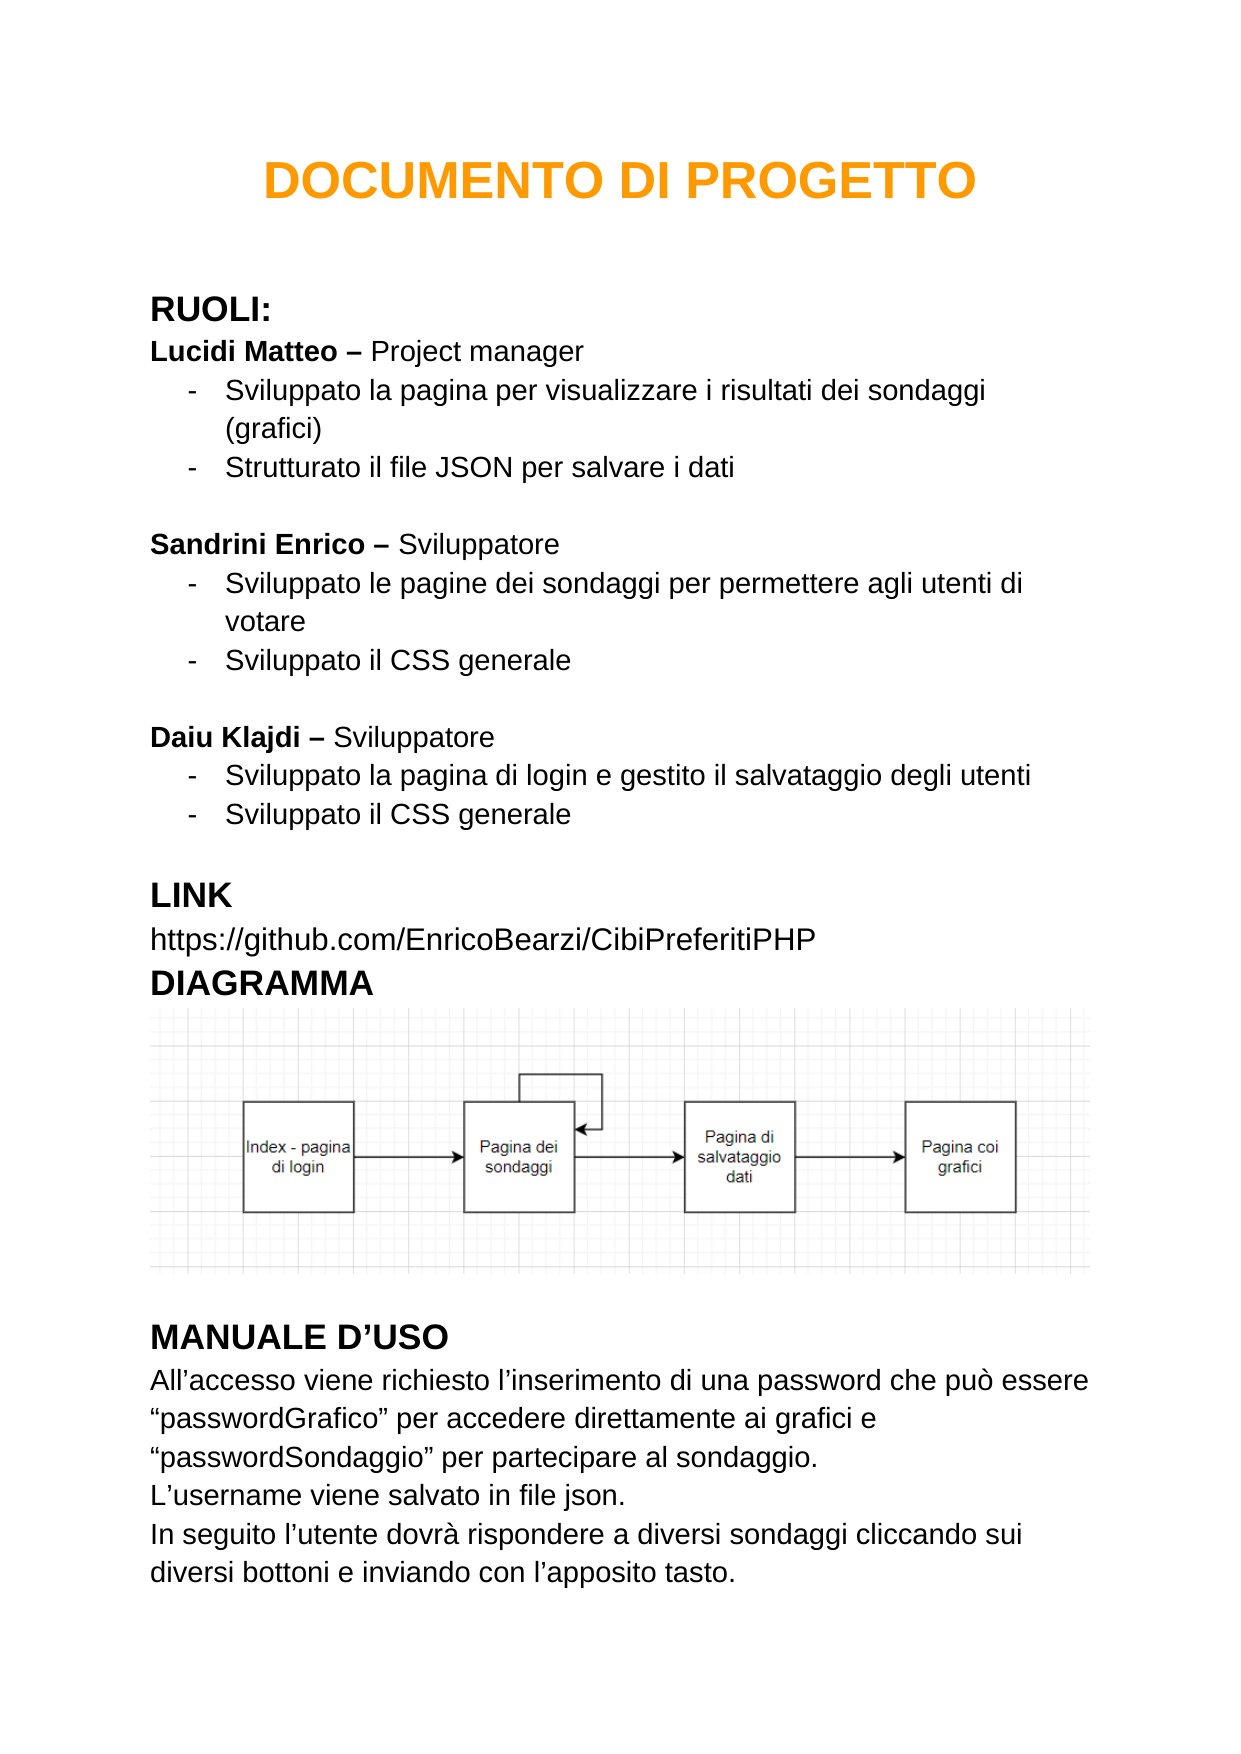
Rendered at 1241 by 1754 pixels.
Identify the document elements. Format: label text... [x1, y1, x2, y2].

text MANUALE D’USO [150, 1316, 1090, 1357]
list Sviluppato la pagina per visualizzare i risultati dei sondaggi (grafici) [187, 373, 1090, 445]
text Lucidi Matteo – Project manager [150, 334, 1090, 368]
picture [150, 1008, 1091, 1274]
text All’accesso viene richiesto l’inserimento di una password che può essere “passwordGrafico” per accedere direttamente ai grafici e “passwordSondaggio” per partecipare al sondaggio. [150, 1363, 1090, 1473]
text L’username viene salvato in file json. [150, 1478, 1090, 1512]
text DOCUMENTO DI PROGETTO [150, 150, 1090, 210]
list Sviluppato il CSS generale [187, 643, 1090, 676]
text Daiu Klajdi – Sviluppatore [150, 720, 1090, 753]
list Sviluppato le pagine dei sondaggi per permettere agli utenti di votare [187, 566, 1090, 638]
text LINK [150, 874, 1090, 915]
text Sandrini Enrico – Sviluppatore [150, 527, 1090, 561]
text https://github.com/EnricoBearzi/CibiPreferitiPHP [150, 921, 1090, 957]
text In seguito l’utente dovrà rispondere a diversi sondaggi cliccando sui diversi bottoni e inviando con l’apposito tasto. [150, 1517, 1090, 1589]
list Strutturato il file JSON per salvare i dati [187, 450, 1090, 484]
text DIAGRAMMA [150, 962, 1090, 1003]
text RUOLI: [150, 288, 1090, 328]
list Sviluppato il CSS generale [187, 797, 1090, 831]
list Sviluppato la pagina di login e gestito il salvataggio degli utenti [187, 758, 1090, 792]
